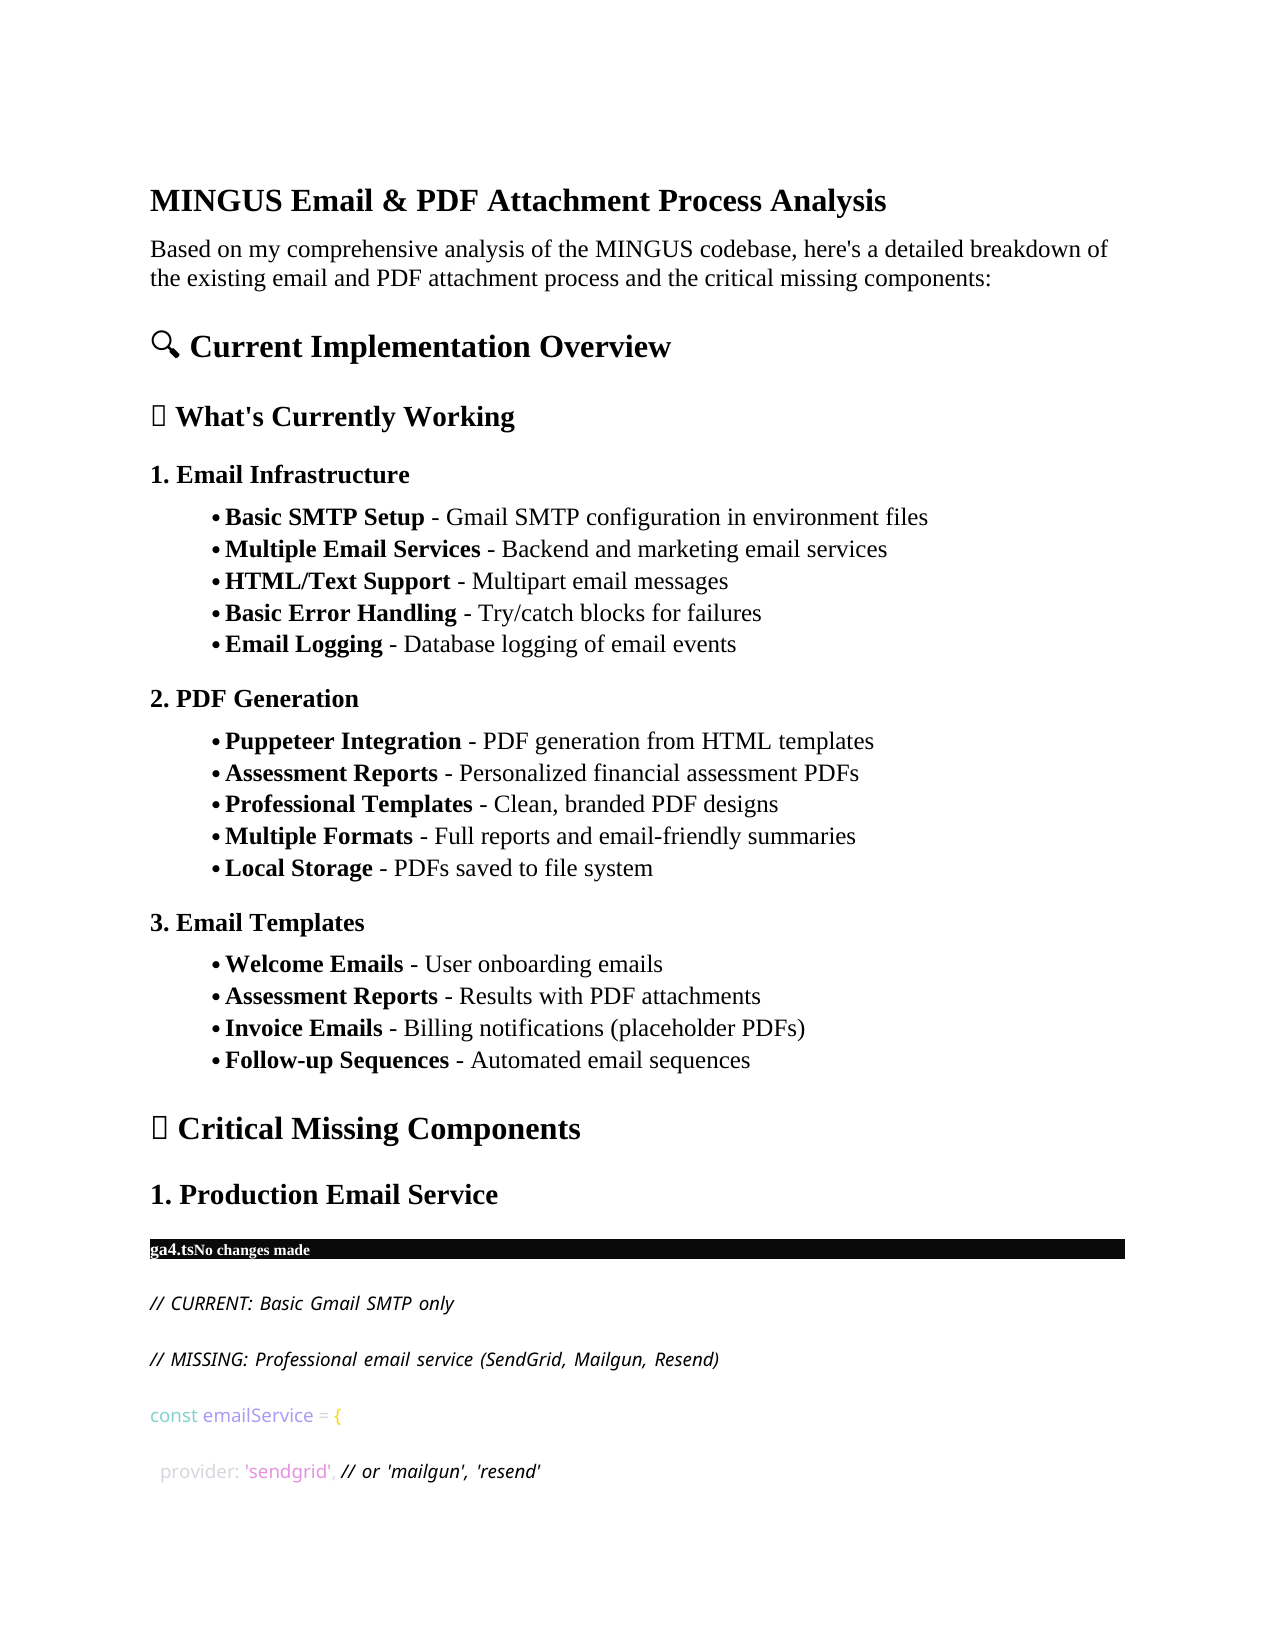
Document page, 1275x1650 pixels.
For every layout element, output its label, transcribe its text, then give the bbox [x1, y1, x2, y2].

text 1. Email Infrastructure [150, 459, 1125, 489]
text ga4.tsNo changes made [150, 1239, 1125, 1259]
text 2. PDF Generation [150, 683, 1125, 713]
text // MISSING: Professional email service (SendGrid, Mailgun, Resend) [150, 1343, 1125, 1372]
list Professional Templates - Clean, branded PDF designs [212, 789, 1125, 818]
list Invoice Emails - Billing notifications (placeholder PDFs) [212, 1013, 1125, 1042]
list Email Logging - Database logging of email events [212, 629, 1125, 658]
text const emailService = { [150, 1400, 1125, 1428]
list Multiple Email Services - Backend and marketing email services [212, 534, 1125, 563]
text // CURRENT: Basic Gmail SMTP only [150, 1287, 1125, 1315]
list Follow-up Sequences - Automated email sequences [212, 1045, 1125, 1074]
list Puppeteer Integration - PDF generation from HTML templates [212, 726, 1125, 754]
text 1. Production Email Service [150, 1177, 1125, 1211]
text MINGUS Email & PDF Attachment Process Analysis [150, 181, 1125, 218]
list Local Storage - PDFs saved to file system [212, 853, 1125, 882]
text provider: 'sendgrid', // or 'mailgun', 'resend' [150, 1456, 1125, 1484]
list Basic Error Handling - Try/catch blocks for failures [212, 598, 1125, 626]
list HTML/Text Support - Multipart email messages [212, 566, 1125, 594]
list Multiple Formats - Full reports and email-friendly summaries [212, 821, 1125, 850]
text Based on my comprehensive analysis of the MINGUS codebase, here's a detailed breakdown of the existing email and PDF attachment process and the critical missing components: [150, 234, 1125, 291]
text ✅ What's Currently Working [150, 395, 1125, 434]
list Assessment Reports - Personalized financial assessment PDFs [212, 758, 1125, 786]
text ❌ Critical Missing Components [150, 1105, 1125, 1149]
list Welcome Emails - User onboarding emails [212, 949, 1125, 978]
list Assessment Reports - Results with PDF attachments [212, 981, 1125, 1010]
text 3. Email Templates [150, 907, 1125, 937]
text 🔍 Current Implementation Overview [150, 323, 1125, 367]
list Basic SMTP Setup - Gmail SMTP configuration in environment files [212, 502, 1125, 531]
